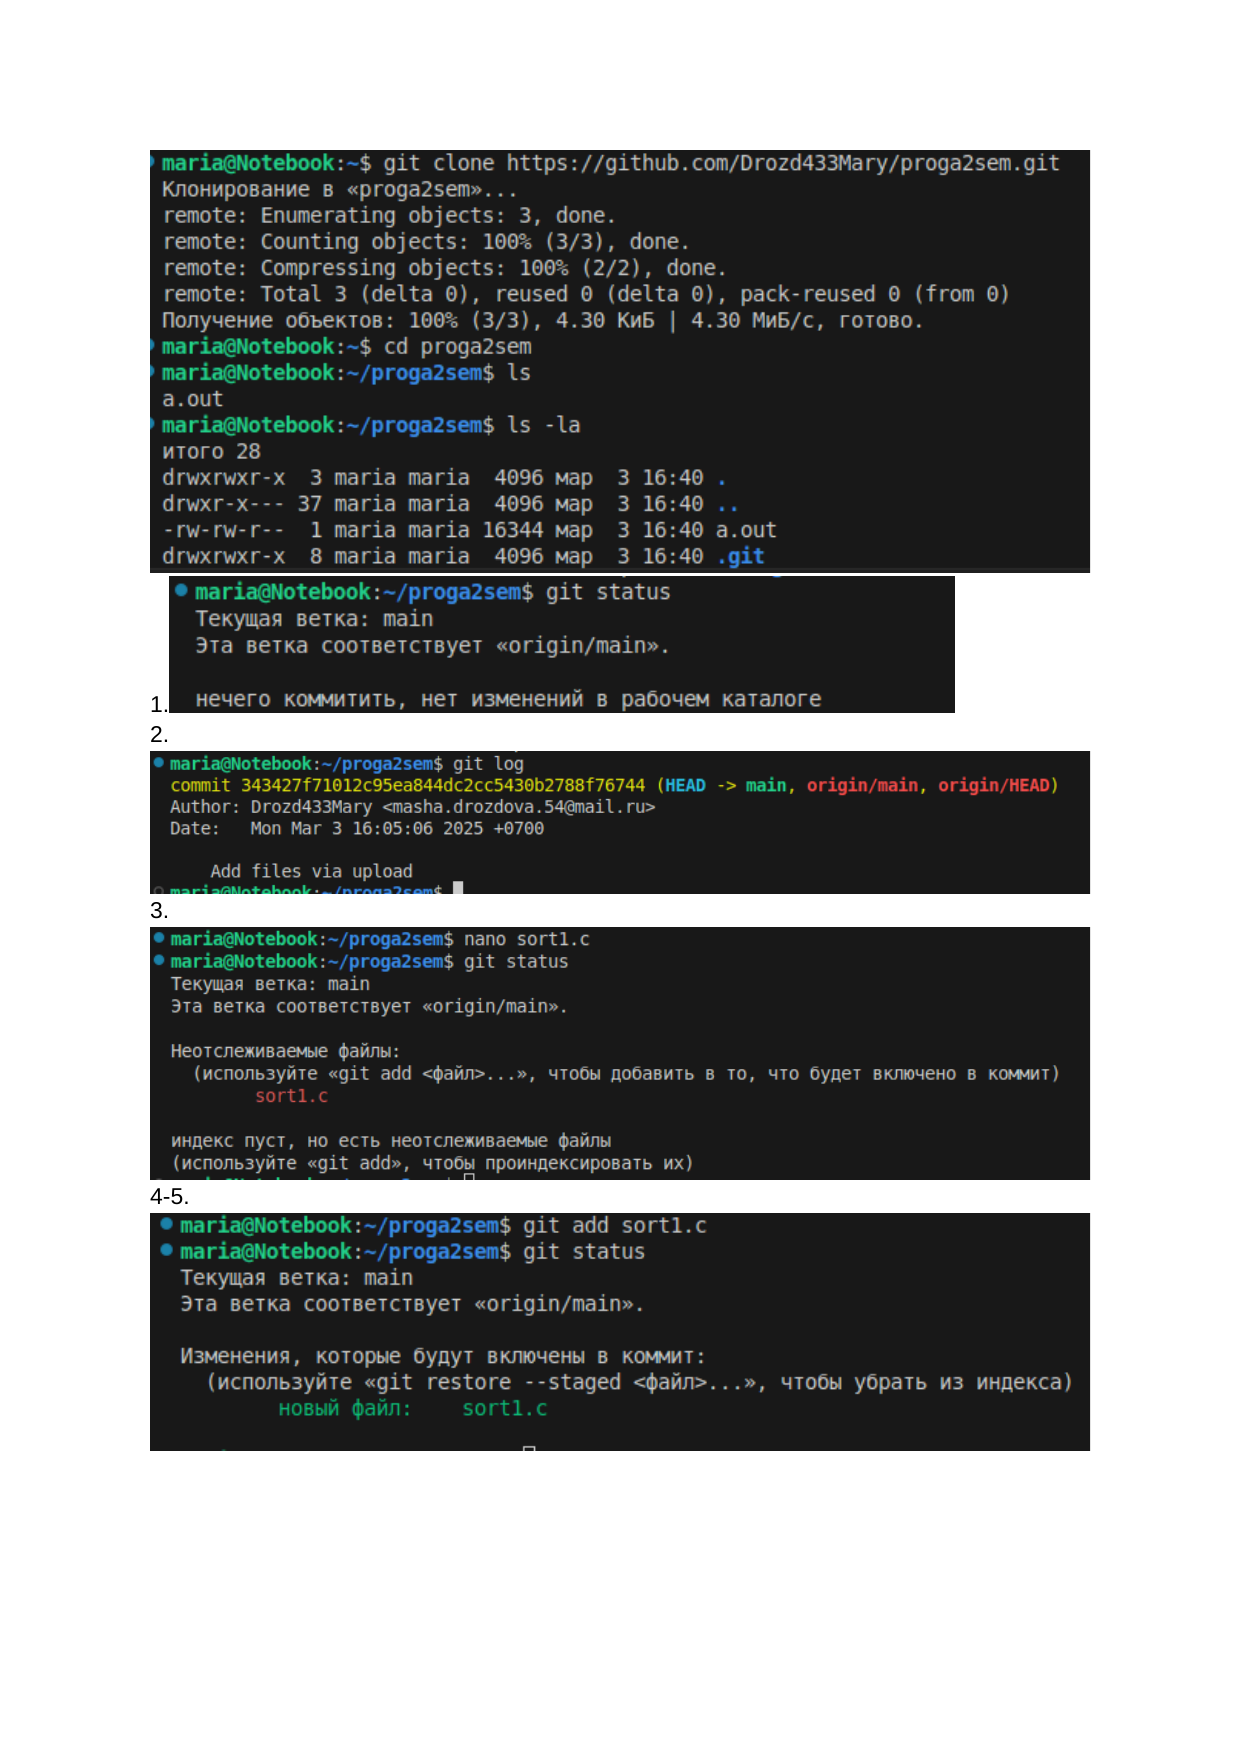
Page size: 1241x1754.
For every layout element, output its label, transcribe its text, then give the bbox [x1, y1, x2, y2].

text 4-5. [150, 1183, 1090, 1213]
picture [150, 150, 1091, 573]
picture [150, 927, 1091, 1180]
picture [150, 1213, 1091, 1451]
picture [150, 751, 1091, 894]
text 3. [150, 897, 1090, 927]
text 2. [150, 721, 1090, 751]
picture [169, 576, 955, 713]
